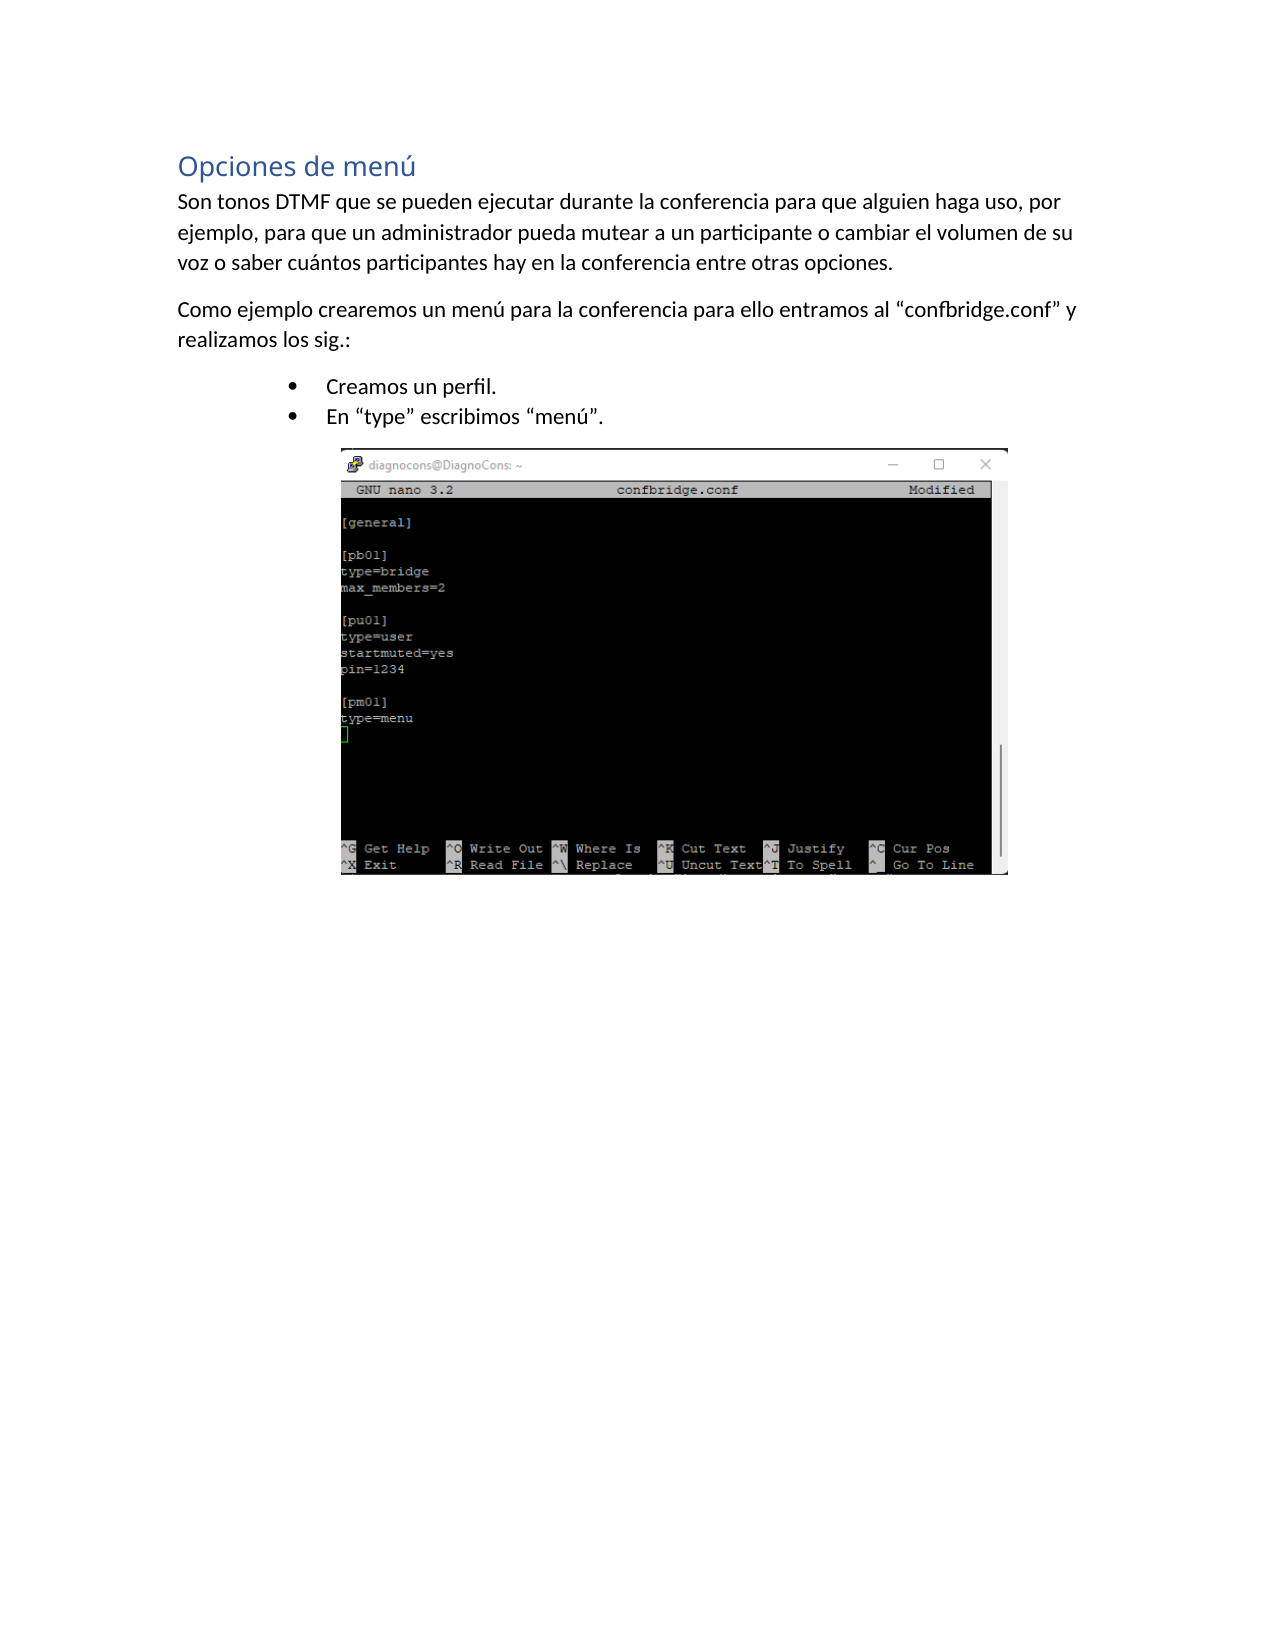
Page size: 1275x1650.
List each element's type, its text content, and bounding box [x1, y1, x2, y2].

list En “type” escribimos “menú”. [288, 402, 1098, 430]
text Como ejemplo crearemos un menú para la conferencia para ello entramos al “confbridge.conf” y realizamos los sig.: [177, 295, 1098, 353]
text Son tonos DTMF que se pueden ejecutar durante la conferencia para que alguien haga uso, por ejemplo, para que un administrador pueda mutear a un participante o cambiar el volumen de su voz o saber cuántos participantes hay en la conferencia entre otras opciones. [177, 187, 1098, 276]
list Creamos un perfil. [288, 372, 1098, 400]
picture [341, 448, 1008, 875]
subtitle Opciones de menú [177, 148, 1098, 184]
